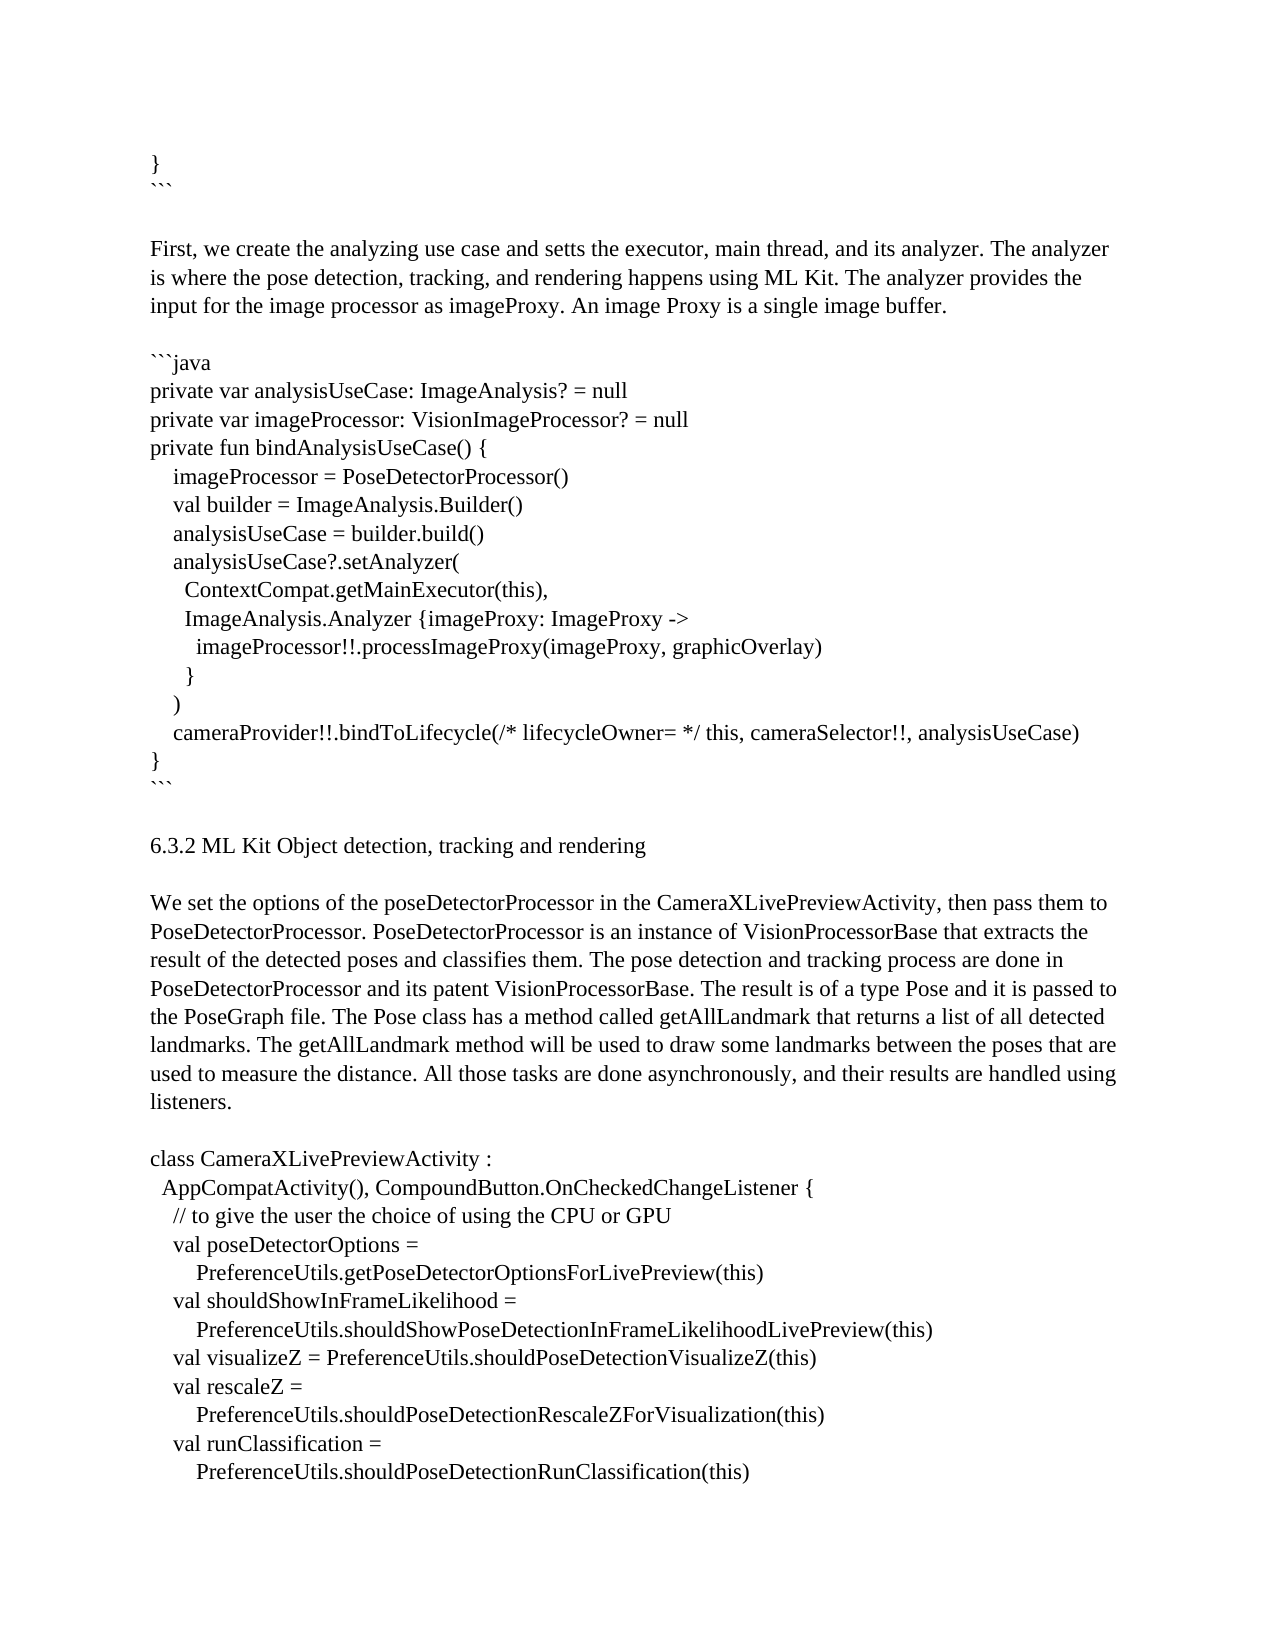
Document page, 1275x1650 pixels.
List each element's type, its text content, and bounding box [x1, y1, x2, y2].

text PreferenceUtils.getPoseDetectorOptionsForLivePreview(this) [150, 1259, 1125, 1285]
text imageProcessor!!.processImageProxy(imageProxy, graphicOverlay) [150, 633, 1125, 660]
text analysisUseCase?.setAnalyzer( [150, 548, 1125, 574]
text val builder = ImageAnalysis.Builder() [150, 491, 1125, 518]
text ```java [150, 349, 1125, 375]
text private var analysisUseCase: ImageAnalysis? = null [150, 377, 1125, 404]
text We set the options of the poseDetectorProcessor in the CameraXLivePreviewActivity, then pass them to PoseDetectorProcessor. PoseDetectorProcessor is an instance of VisionProcessorBase that extracts the result of the detected poses and classifies them. The pose detection and tracking process are done in PoseDetectorProcessor and its patent VisionProcessorBase. The result is of a type Pose and it is passed to the PoseGraph file. The Pose class has a method called getAllLandmark that returns a list of all detected landmarks. The getAllLandmark method will be used to draw some landmarks between the poses that are used to measure the distance. All those tasks are done asynchronously, and their results are handled using listeners. [150, 889, 1125, 1115]
text private var imageProcessor: VisionImageProcessor? = null [150, 406, 1125, 432]
text analysisUseCase = builder.build() [150, 520, 1125, 546]
text val runClassification = [150, 1430, 1125, 1456]
text ``` [150, 178, 1125, 205]
text val shouldShowInFrameLikelihood = [150, 1287, 1125, 1314]
text cameraProvider!!.bindToLifecycle(/* lifecycleOwner= */ this, cameraSelector!!, analysisUseCase) [150, 719, 1125, 745]
text PreferenceUtils.shouldPoseDetectionRunClassification(this) [150, 1458, 1125, 1484]
text ContextCompat.getMainExecutor(this), [150, 577, 1125, 603]
text } [150, 662, 1125, 688]
text 6.3.2 ML Kit Object detection, tracking and rendering [150, 832, 1125, 859]
text private fun bindAnalysisUseCase() { [150, 434, 1125, 461]
text PreferenceUtils.shouldPoseDetectionRescaleZForVisualization(this) [150, 1401, 1125, 1428]
text val rescaleZ = [150, 1373, 1125, 1399]
text // to give the user the choice of using the CPU or GPU [150, 1202, 1125, 1228]
text } [150, 150, 1125, 176]
text AppCompatActivity(), CompoundButton.OnCheckedChangeListener { [150, 1174, 1125, 1200]
text class CameraXLivePreviewActivity : [150, 1145, 1125, 1172]
text ImageAnalysis.Analyzer {imageProxy: ImageProxy -> [150, 605, 1125, 631]
text val poseDetectorOptions = [150, 1231, 1125, 1257]
text First, we create the analyzing use case and setts the executor, main thread, and its analyzer. The analyzer is where the pose detection, tracking, and rendering happens using ML Kit. The analyzer provides the input for the image processor as imageProxy. An image Proxy is a single image buffer. [150, 235, 1125, 318]
text imageProcessor = PoseDetectorProcessor() [150, 463, 1125, 489]
text ``` [150, 776, 1125, 802]
text ) [150, 690, 1125, 717]
text val visualizeZ = PreferenceUtils.shouldPoseDetectionVisualizeZ(this) [150, 1344, 1125, 1371]
text } [150, 747, 1125, 773]
text PreferenceUtils.shouldShowPoseDetectionInFrameLikelihoodLivePreview(this) [150, 1316, 1125, 1342]
